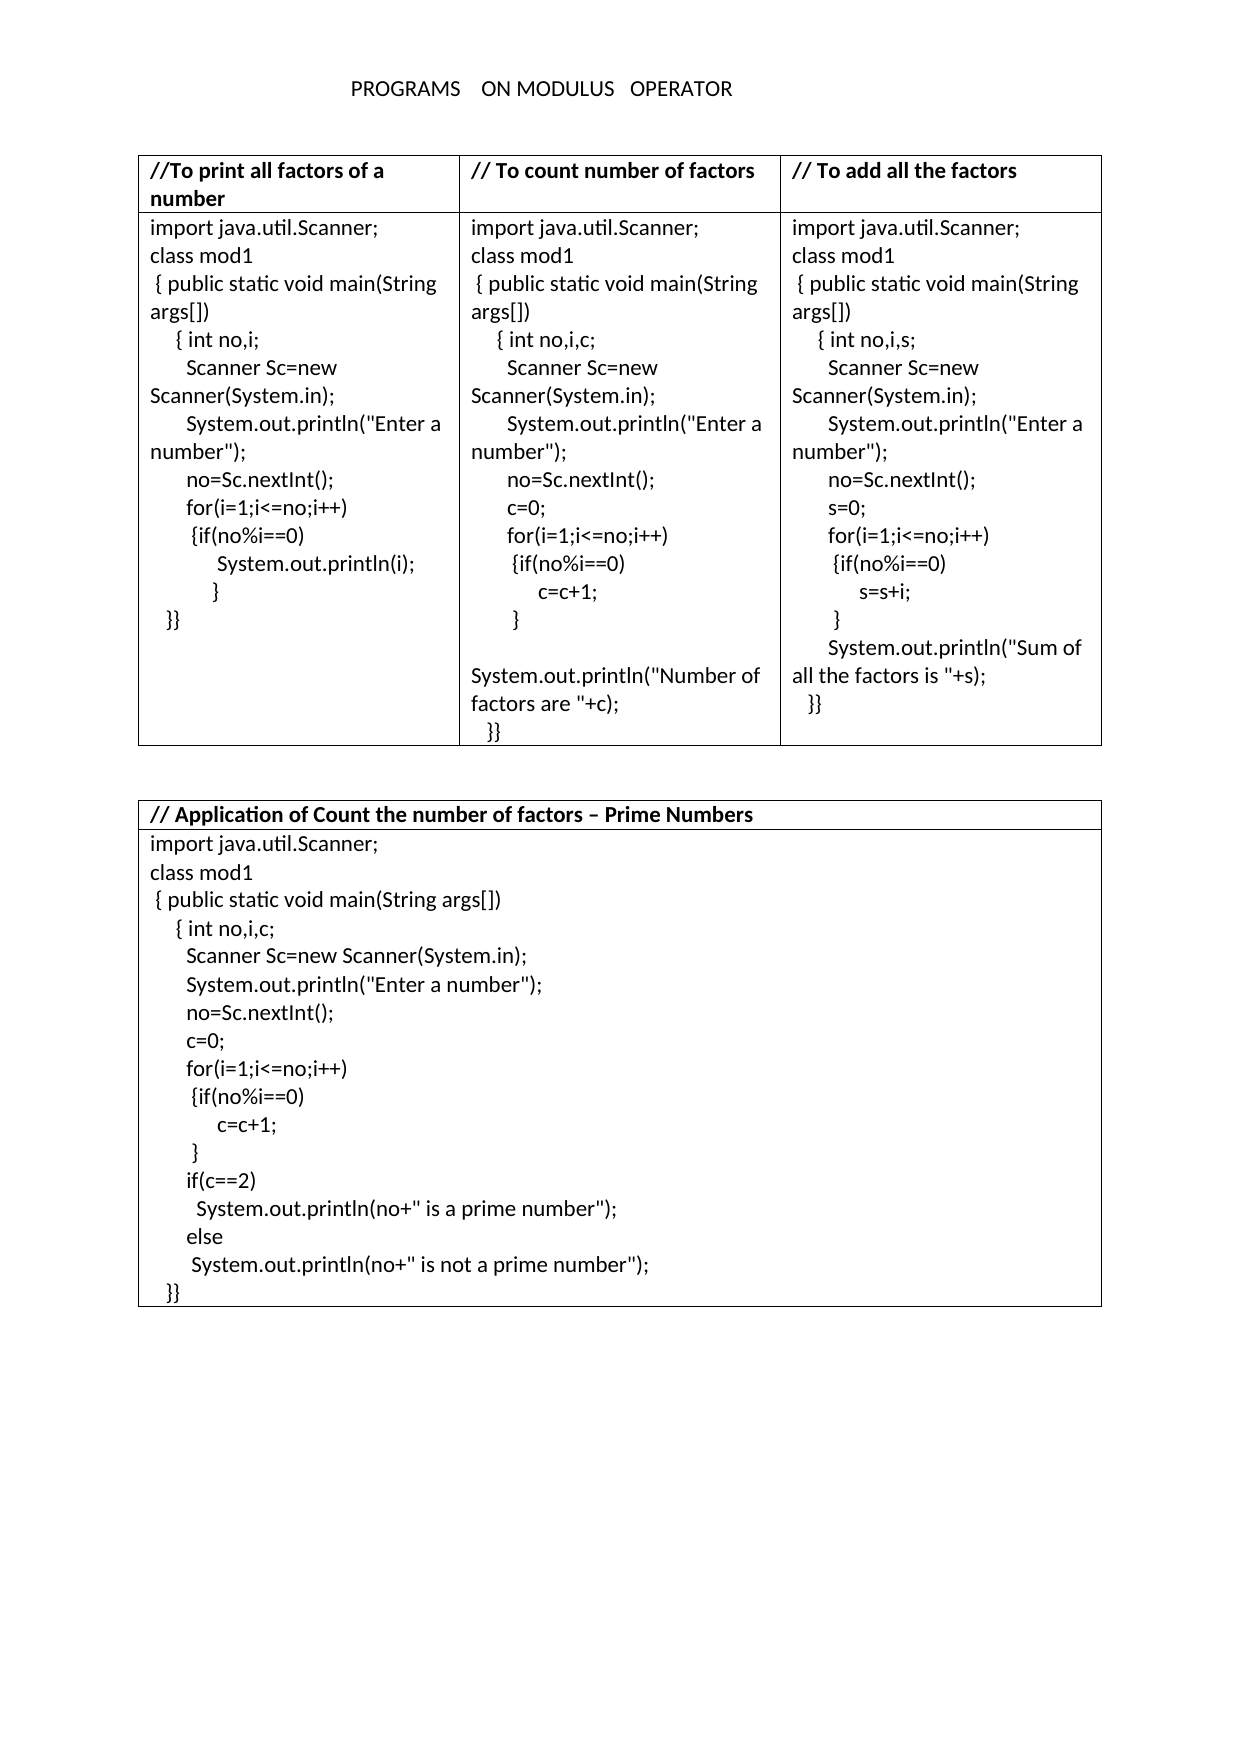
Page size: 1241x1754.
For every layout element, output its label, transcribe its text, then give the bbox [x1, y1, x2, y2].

table_header // Application of Count the number of factors – Prime Numbers [139, 801, 1101, 828]
table_cell import java.util.Scanner; class mod1 { public static void main(String args[]) { int no,i,c; Scanner Sc=new Scanner(System.in); System.out.println("Enter a number"); no=Sc.nextInt(); c=0; for(i=1;i<=no;i++) {if(no%i==0) c=c+1; } System.out.println("Number of factors are "+c); }} [460, 213, 780, 745]
table_header // To count number of factors [460, 156, 780, 212]
table_header // To add all the factors [781, 156, 1101, 212]
table_header //To print all factors of a number [139, 156, 459, 212]
table_cell import java.util.Scanner; class mod1 { public static void main(String args[]) { int no,i,c; Scanner Sc=new Scanner(System.in); System.out.println("Enter a number"); no=Sc.nextInt(); c=0; for(i=1;i<=no;i++) {if(no%i==0) c=c+1; } if(c==2) System.out.println(no+" is a prime number"); else System.out.println(no+" is not a prime number"); }} [139, 830, 1101, 1306]
table_cell import java.util.Scanner; class mod1 { public static void main(String args[]) { int no,i,s; Scanner Sc=new Scanner(System.in); System.out.println("Enter a number"); no=Sc.nextInt(); s=0; for(i=1;i<=no;i++) {if(no%i==0) s=s+i; } System.out.println("Sum of all the factors is "+s); }} [781, 213, 1101, 745]
table_cell import java.util.Scanner; class mod1 { public static void main(String args[]) { int no,i; Scanner Sc=new Scanner(System.in); System.out.println("Enter a number"); no=Sc.nextInt(); for(i=1;i<=no;i++) {if(no%i==0) System.out.println(i); } }} [139, 213, 459, 745]
